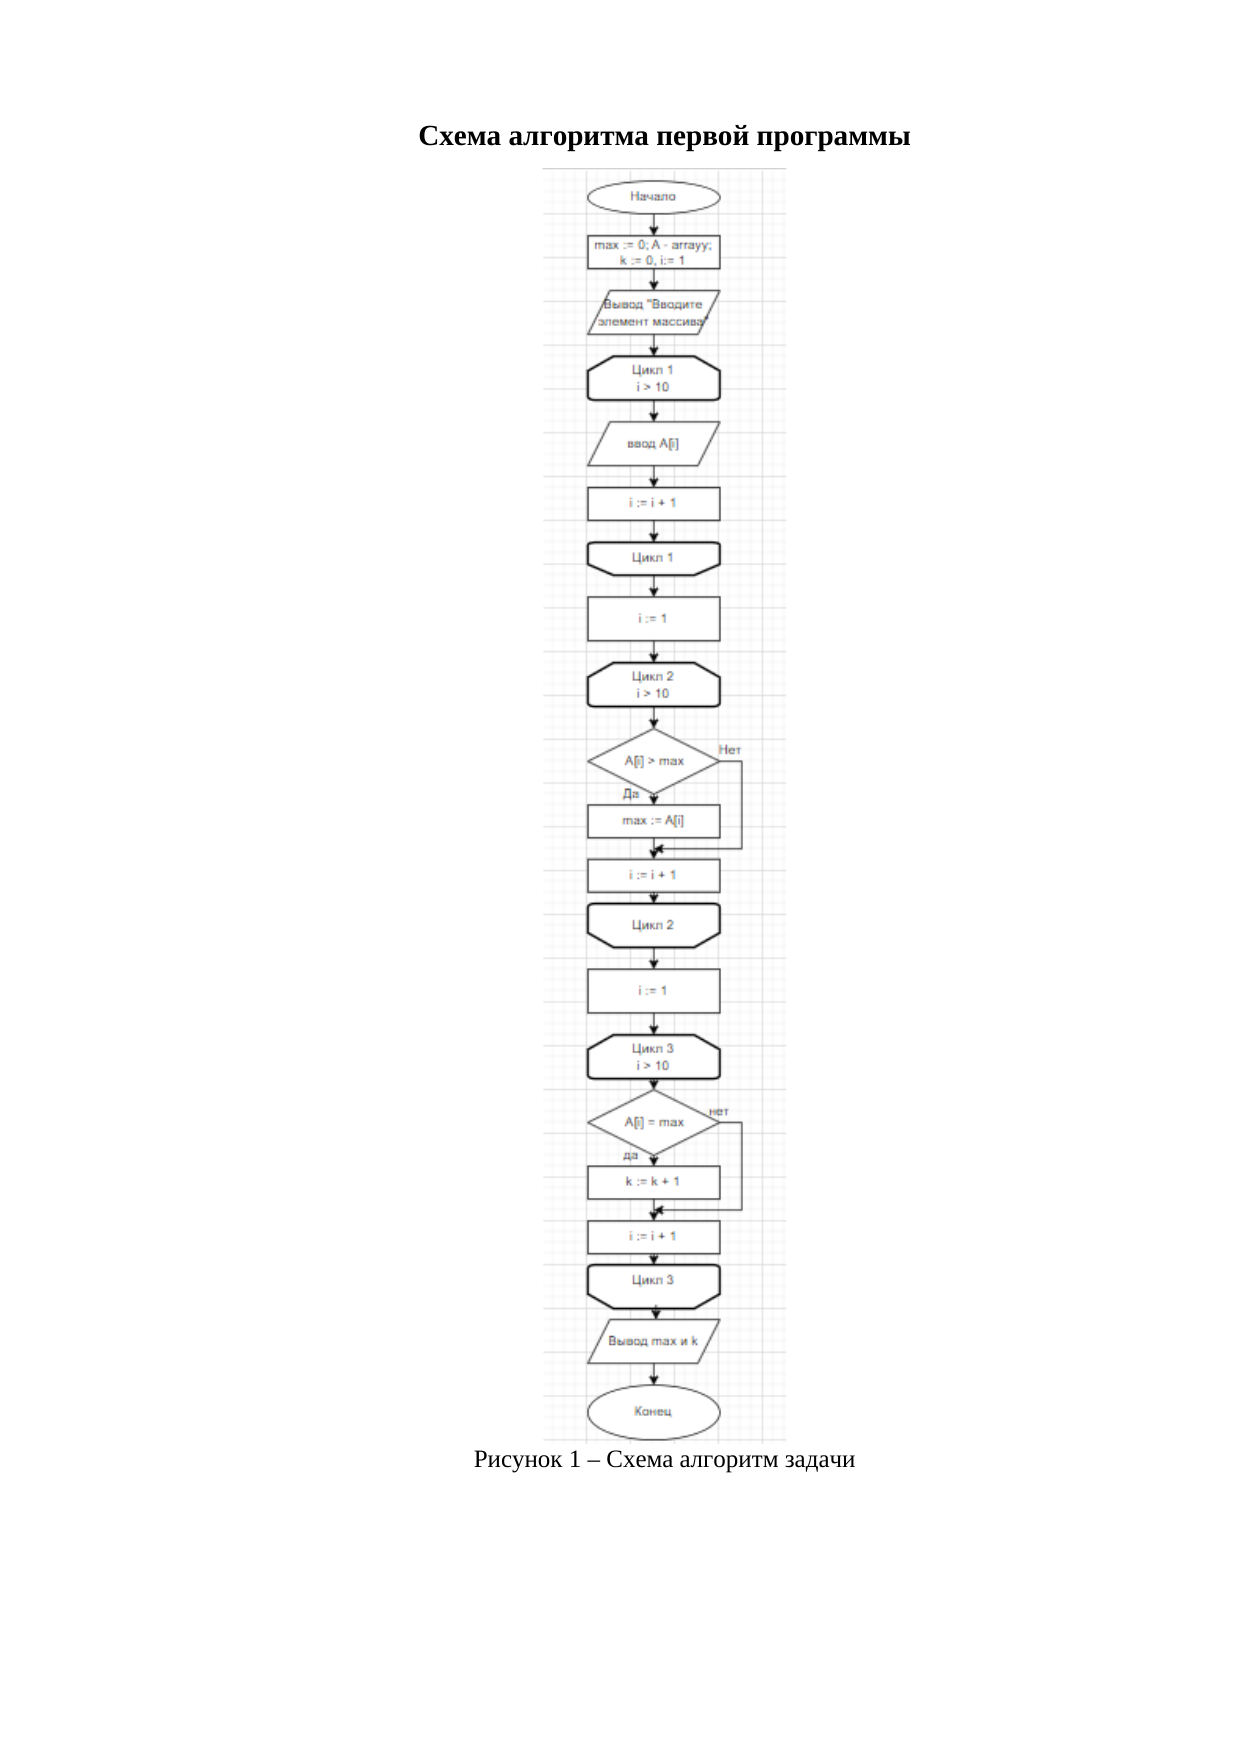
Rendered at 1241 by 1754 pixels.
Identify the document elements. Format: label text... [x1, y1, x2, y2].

picture [542, 168, 787, 1444]
text Схема алгоритма первой программы [177, 118, 1152, 152]
text Рисунок 1 – Схема алгоритм задачи [177, 1444, 1152, 1472]
